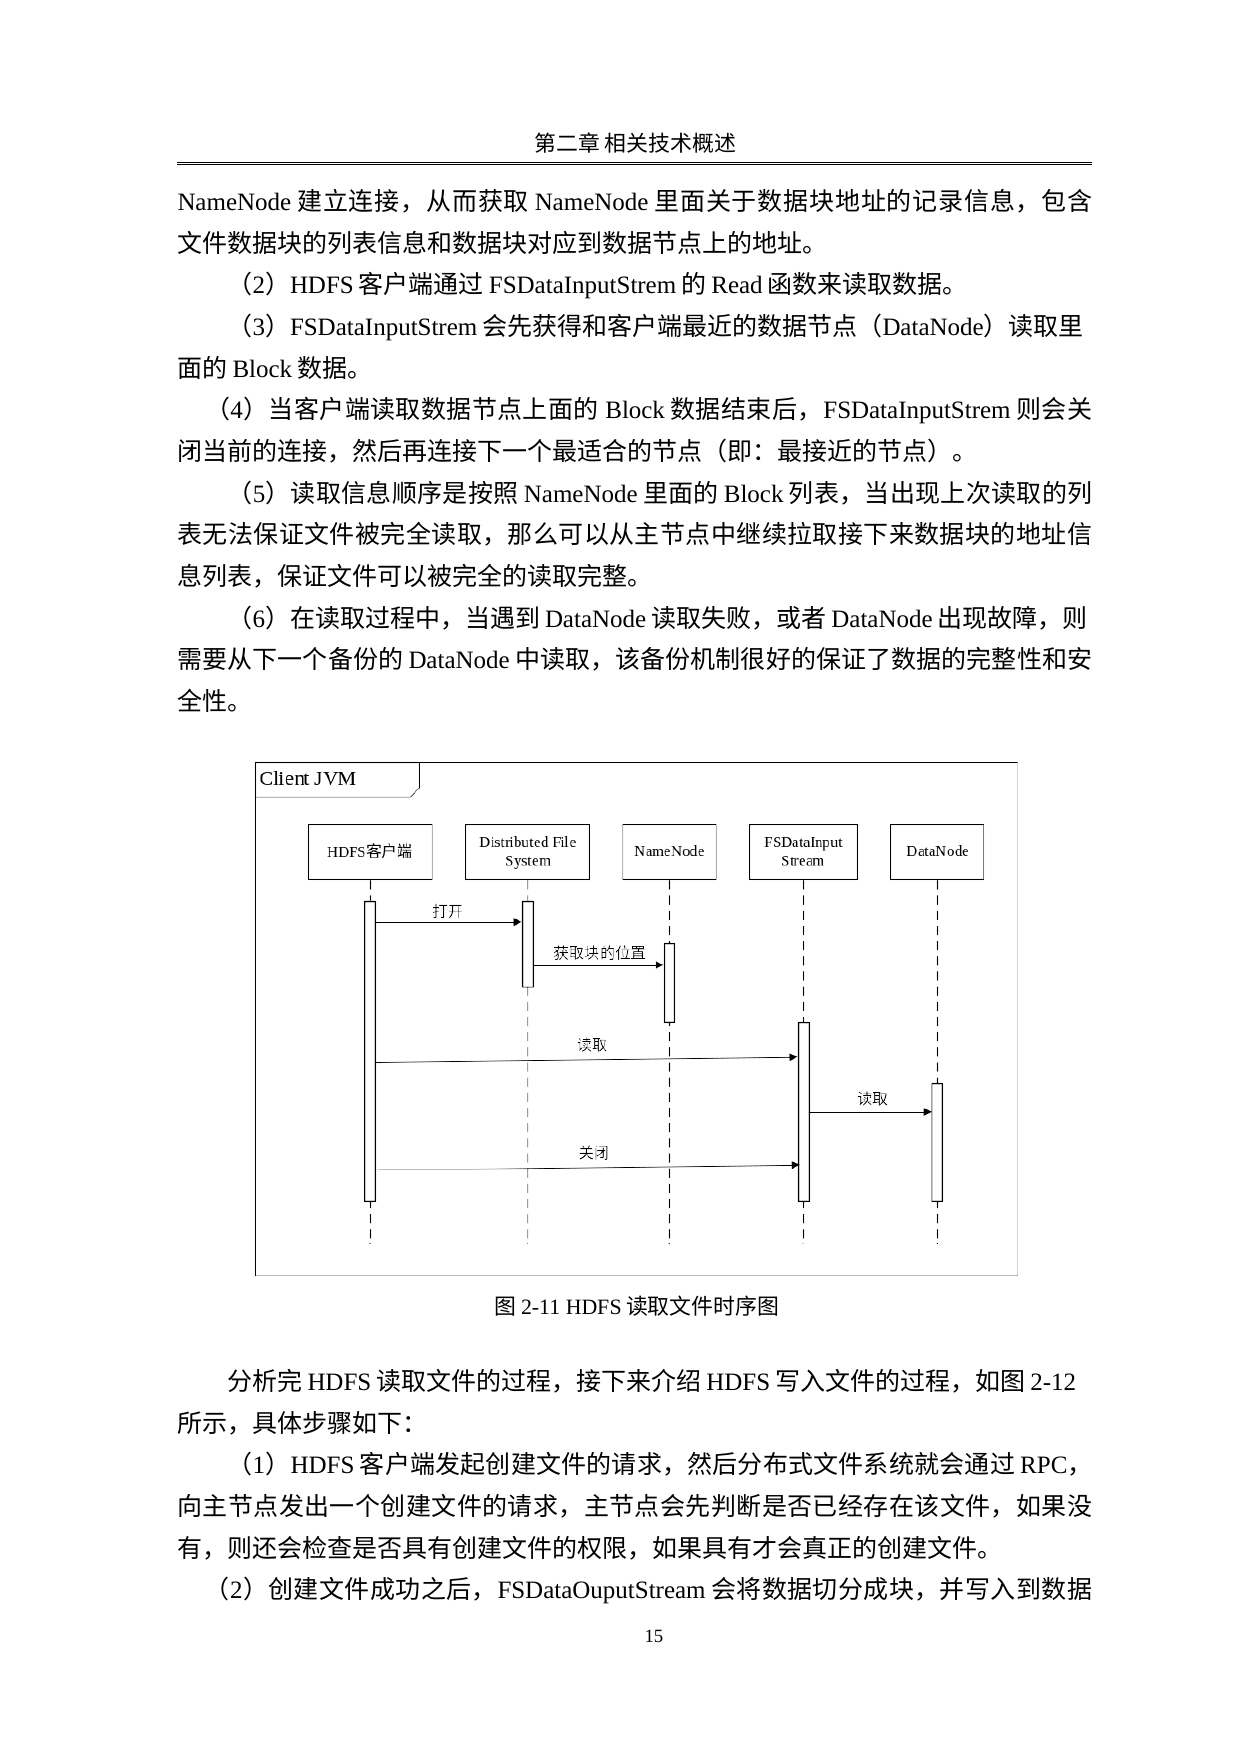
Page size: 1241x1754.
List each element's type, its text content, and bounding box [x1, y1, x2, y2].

text 图2-11 HDFS读取文件时序图 [177, 1281, 1092, 1323]
text 分析完HDFS读取文件的过程，接下来介绍HDFS写入文件的过程，如图2-12 [215, 1357, 1092, 1399]
text （6）在读取过程中，当遇到DataNode读取失败，或者DataNode出现故障，则 [215, 594, 1092, 636]
text 所示，具体步骤如下： [177, 1399, 1092, 1441]
text （2）HDFS客户端通过FSDataInputStrem的Read函数来读取数据。 [215, 261, 1092, 302]
text （4）当客户端读取数据节点上面的Block数据结束后，FSDataInputStrem则会关闭当前的连接，然后再连接下一个最适合的节点（即：最接近的节点）。 [177, 386, 1092, 469]
text （2）创建文件成功之后，FSDataOuputStream会将数据切分成块，并写入到数据队列中。那么数据队列通过数据流读取，并通知主节点分配对应的数据节点来存储数据块，这些存储数据的数据节点会保存在同一个管道（Pipeline）里面。 [177, 1566, 1092, 1607]
text （1）HDFS客户端发起创建文件的请求，然后分布式文件系统就会通过RPC，向主节点发出一个创建文件的请求，主节点会先判断是否已经存在该文件，如果没有，则还会检查是否具有创建文件的权限，如果具有才会真正的创建文件。 [177, 1441, 1092, 1566]
text 需要从下一个备份的DataNode中读取，该备份机制很好的保证了数据的完整性和安全性。 [177, 636, 1092, 719]
text （1）如图所示，客户端打开文件系统，然后分布式文件系统通过RPC机制和NameNode建立连接，从而获取NameNode里面关于数据块地址的记录信息，包含文件数据块的列表信息和数据块对应到数据节点上的地址。 [177, 177, 1092, 261]
text 面的Block数据。 [177, 344, 1092, 386]
text （3）FSDataInputStrem会先获得和客户端最近的数据节点（DataNode）读取里 [215, 302, 1092, 344]
text （5）读取信息顺序是按照NameNode里面的Block列表，当出现上次读取的列表无法保证文件被完全读取，那么可以从主节点中继续拉取接下来数据块的地址信息列表，保证文件可以被完全的读取完整。 [177, 469, 1092, 594]
